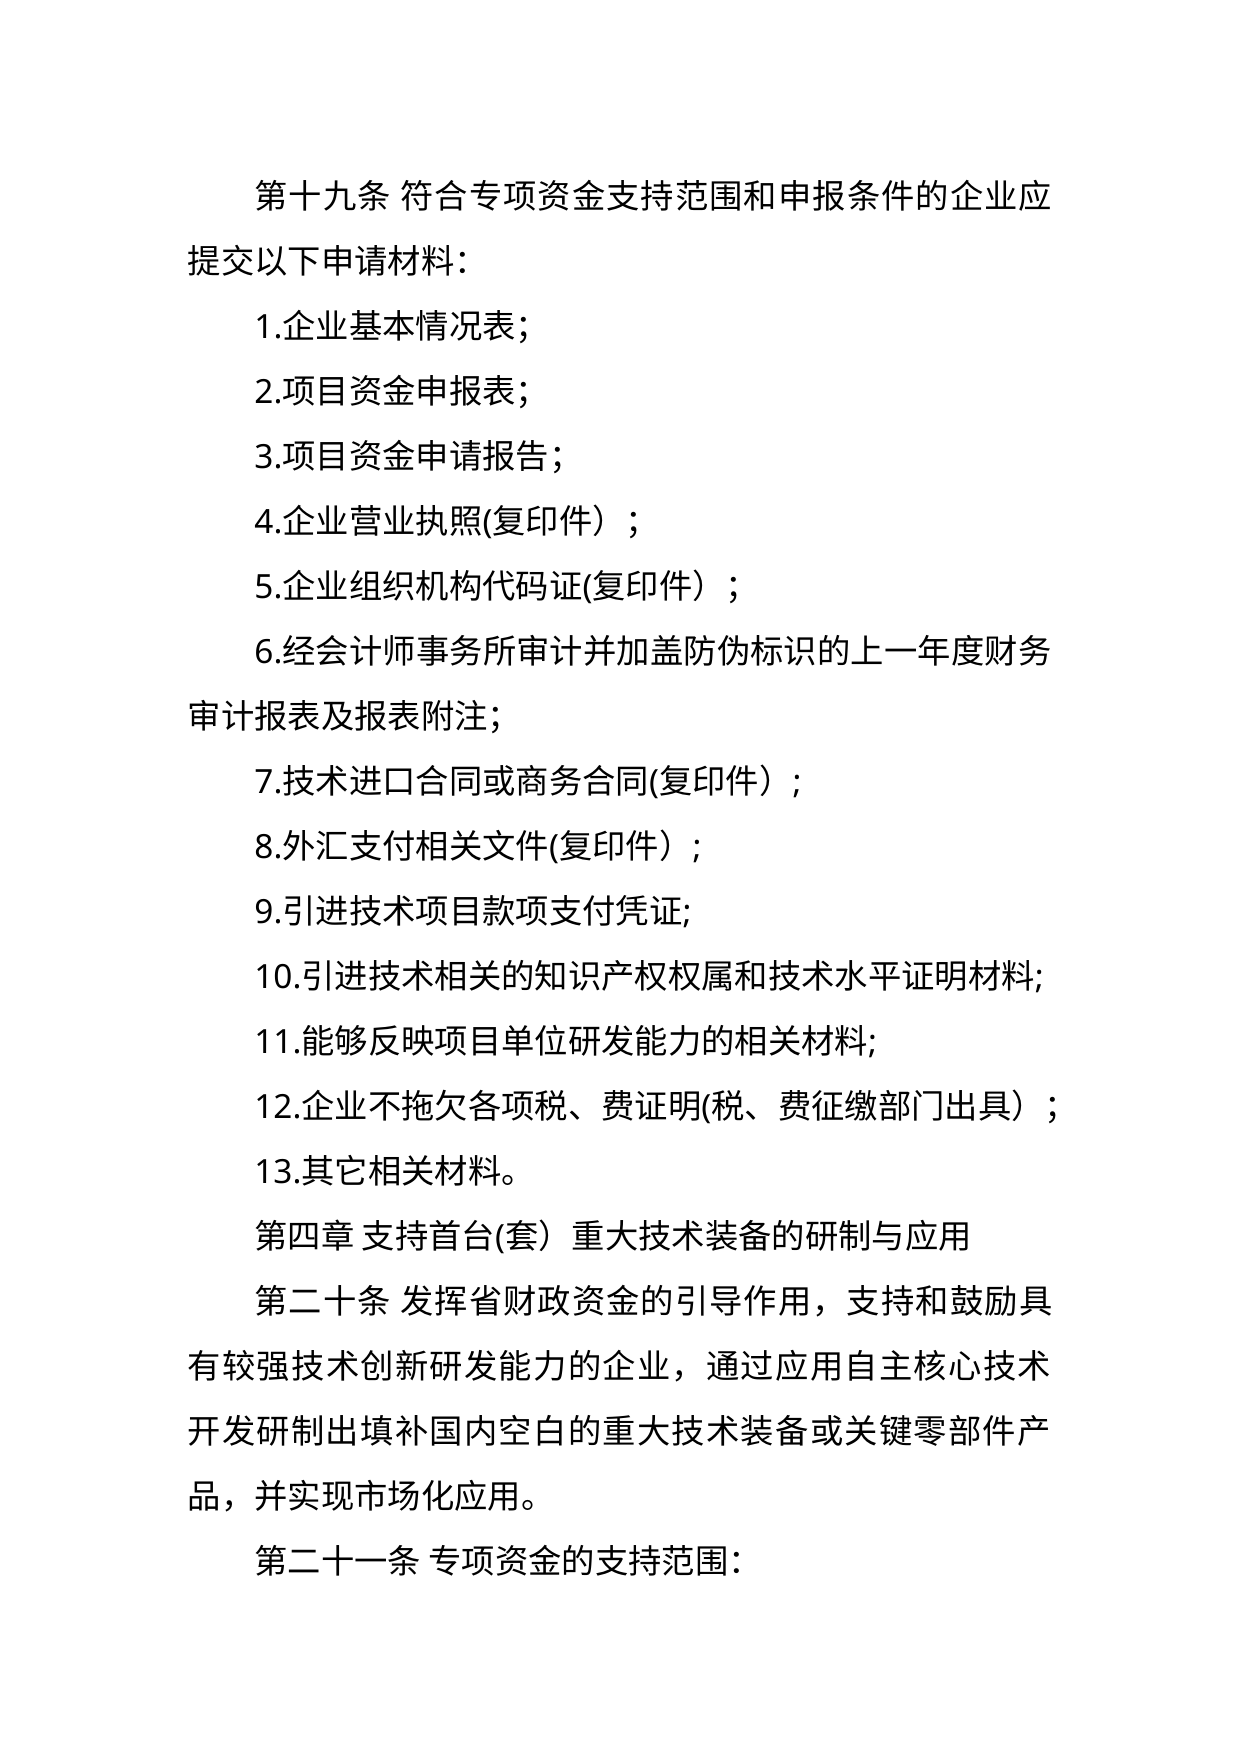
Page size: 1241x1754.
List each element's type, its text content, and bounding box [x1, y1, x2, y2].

text 12.企业不拖欠各项税、费证明(税、费征缴部门出具）； [187, 1072, 1053, 1137]
text 第四章 支持首台(套）重大技术装备的研制与应用 [187, 1202, 1053, 1267]
text 5.企业组织机构代码证(复印件）； [187, 552, 1053, 617]
text 10.引进技术相关的知识产权权属和技术水平证明材料; [187, 942, 1053, 1007]
text 13.其它相关材料。 [187, 1137, 1053, 1202]
text 第二十条 发挥省财政资金的引导作用，支持和鼓励具有较强技术创新研发能力的企业，通过应用自主核心技术，开发研制出填补国内空白的重大技术装备或关键零部件产品，并实现市场化应用。 [187, 1267, 1053, 1527]
text 11.能够反映项目单位研发能力的相关材料; [187, 1007, 1053, 1072]
text 第二十一条 专项资金的支持范围： [187, 1527, 1053, 1592]
text 8.外汇支付相关文件(复印件）; [187, 812, 1053, 877]
text 1.企业基本情况表； [187, 292, 1053, 357]
text 7.技术进口合同或商务合同(复印件）; [187, 747, 1053, 812]
text 6.经会计师事务所审计并加盖防伪标识的上一年度财务审计报表及报表附注； [187, 617, 1053, 747]
text 4.企业营业执照(复印件）； [187, 487, 1053, 552]
text 9.引进技术项目款项支付凭证; [187, 877, 1053, 942]
text 3.项目资金申请报告； [187, 422, 1053, 487]
text 2.项目资金申报表； [187, 357, 1053, 422]
text 第十九条 符合专项资金支持范围和申报条件的企业应提交以下申请材料： [187, 162, 1053, 292]
